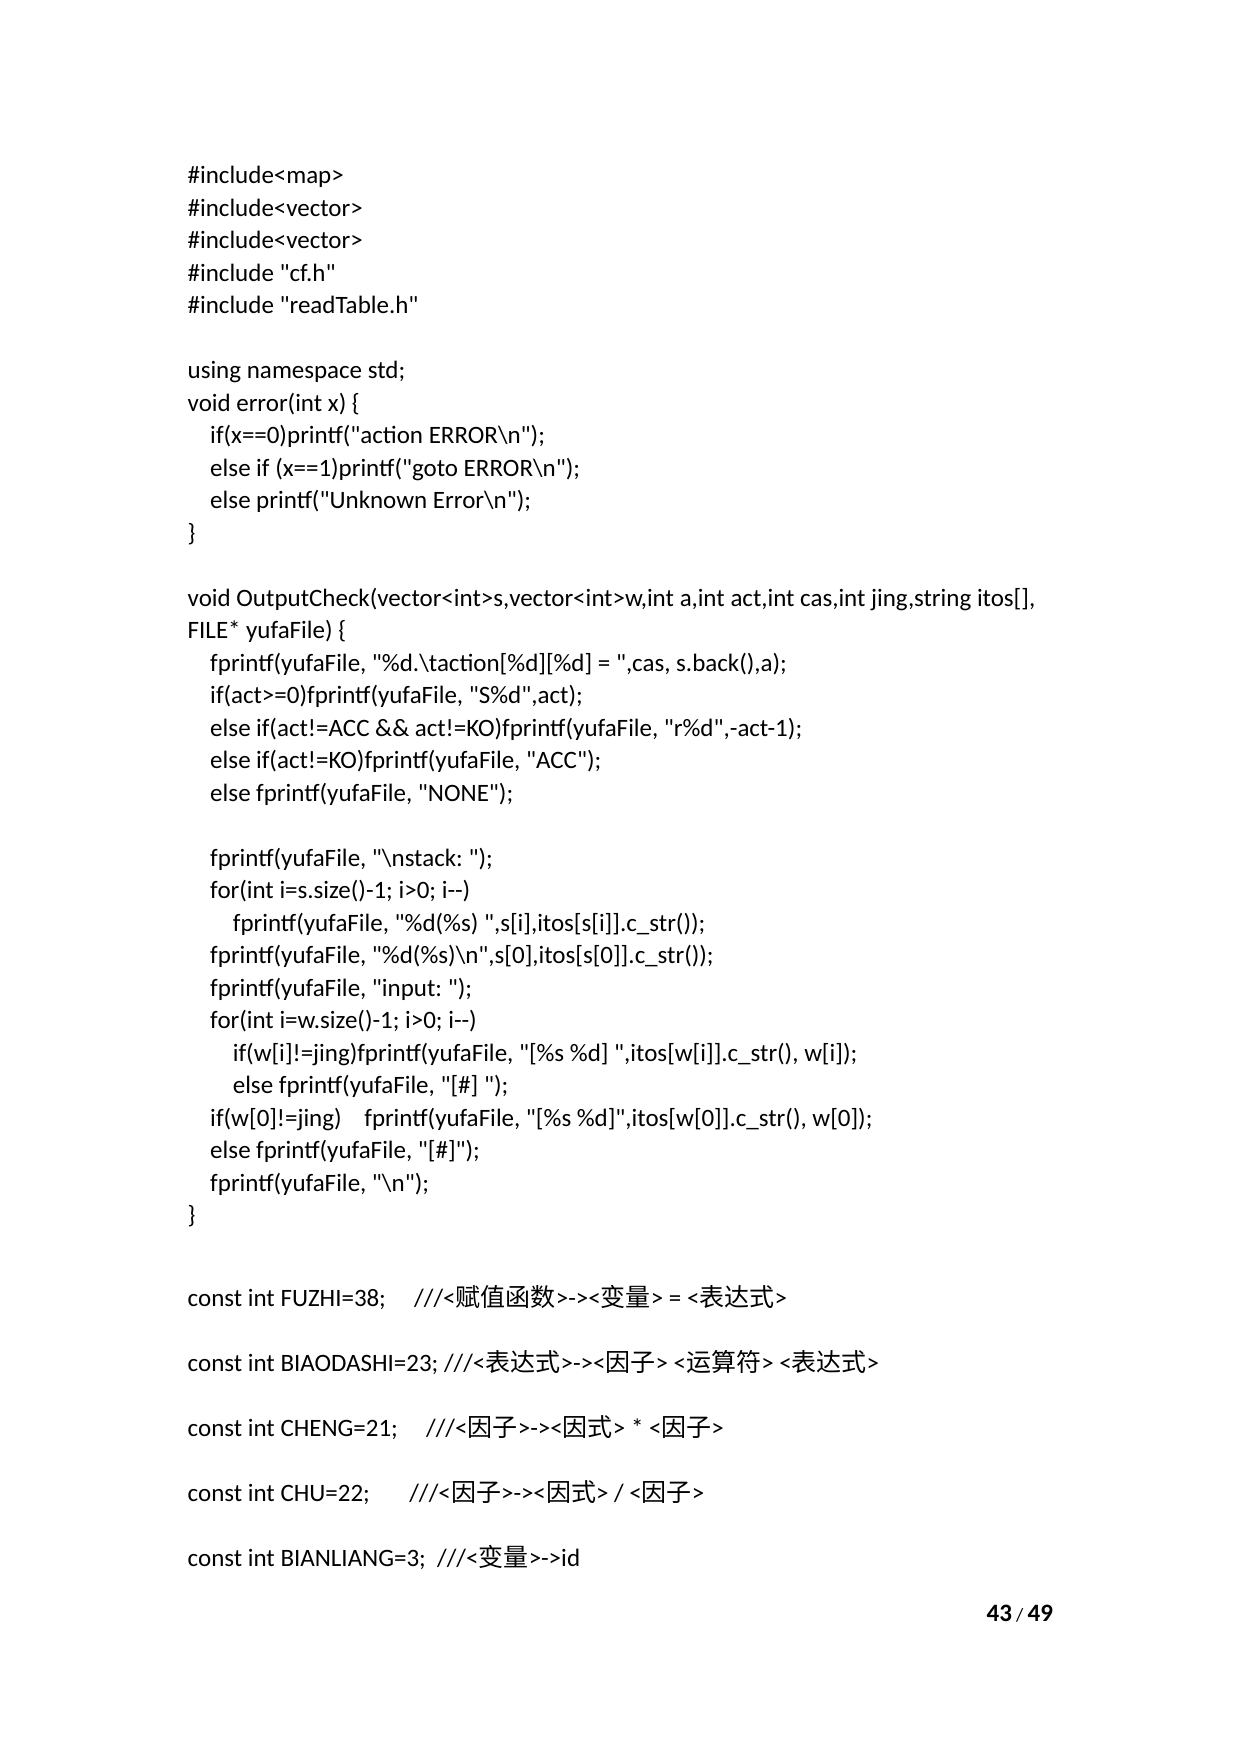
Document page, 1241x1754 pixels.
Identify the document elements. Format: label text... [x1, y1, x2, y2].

text #include "cf.h" [187, 256, 1053, 288]
text #include "readTable.h" [187, 288, 1053, 321]
text else if (x==1)printf("goto ERROR\n"); [187, 451, 1053, 483]
text const int FUZHI=38; ///<赋值函数>-><变量> = <表达式> [187, 1263, 1053, 1328]
text else printf("Unknown Error\n"); [187, 483, 1053, 516]
text else fprintf(yufaFile, "[#]"); [187, 1133, 1053, 1166]
text else if(act!=ACC && act!=KO)fprintf(yufaFile, "r%d",-act-1); [187, 711, 1053, 743]
text fprintf(yufaFile, "%d(%s)\n",s[0],itos[s[0]].c_str()); [187, 938, 1053, 971]
text if(x==0)printf("action ERROR\n"); [187, 418, 1053, 451]
text } [187, 516, 1053, 548]
text if(act>=0)fprintf(yufaFile, "S%d",act); [187, 678, 1053, 711]
text else fprintf(yufaFile, "NONE"); [187, 776, 1053, 808]
text fprintf(yufaFile, "%d.\taction[%d][%d] = ",cas, s.back(),a); [187, 646, 1053, 678]
text for(int i=s.size()-1; i>0; i--) [187, 873, 1053, 906]
text using namespace std; [187, 353, 1053, 386]
text const int CHENG=21; ///<因子>-><因式> * <因子> [187, 1393, 1053, 1458]
text if(w[0]!=jing) fprintf(yufaFile, "[%s %d]",itos[w[0]].c_str(), w[0]); [187, 1101, 1053, 1133]
text void OutputCheck(vector<int>s,vector<int>w,int a,int act,int cas,int jing,string itos[], FILE* yufaFile) { [187, 581, 1053, 646]
text } [187, 1198, 1053, 1231]
text fprintf(yufaFile, "\n"); [187, 1166, 1053, 1198]
text const int CHU=22; ///<因子>-><因式> / <因子> [187, 1458, 1053, 1523]
text fprintf(yufaFile, "input: "); [187, 971, 1053, 1003]
text fprintf(yufaFile, "%d(%s) ",s[i],itos[s[i]].c_str()); [187, 906, 1053, 938]
text fprintf(yufaFile, "\nstack: "); [187, 841, 1053, 873]
text void error(int x) { [187, 386, 1053, 418]
text for(int i=w.size()-1; i>0; i--) [187, 1003, 1053, 1036]
text #include<map> [187, 158, 1053, 191]
text else if(act!=KO)fprintf(yufaFile, "ACC"); [187, 743, 1053, 776]
text const int BIANLIANG=3; ///<变量>->id [187, 1523, 1053, 1588]
text #include<vector> [187, 223, 1053, 256]
text const int BIAODASHI=23; ///<表达式>-><因子> <运算符> <表达式> [187, 1328, 1053, 1393]
text #include<vector> [187, 191, 1053, 223]
text else fprintf(yufaFile, "[#] "); [187, 1068, 1053, 1101]
text if(w[i]!=jing)fprintf(yufaFile, "[%s %d] ",itos[w[i]].c_str(), w[i]); [187, 1036, 1053, 1068]
